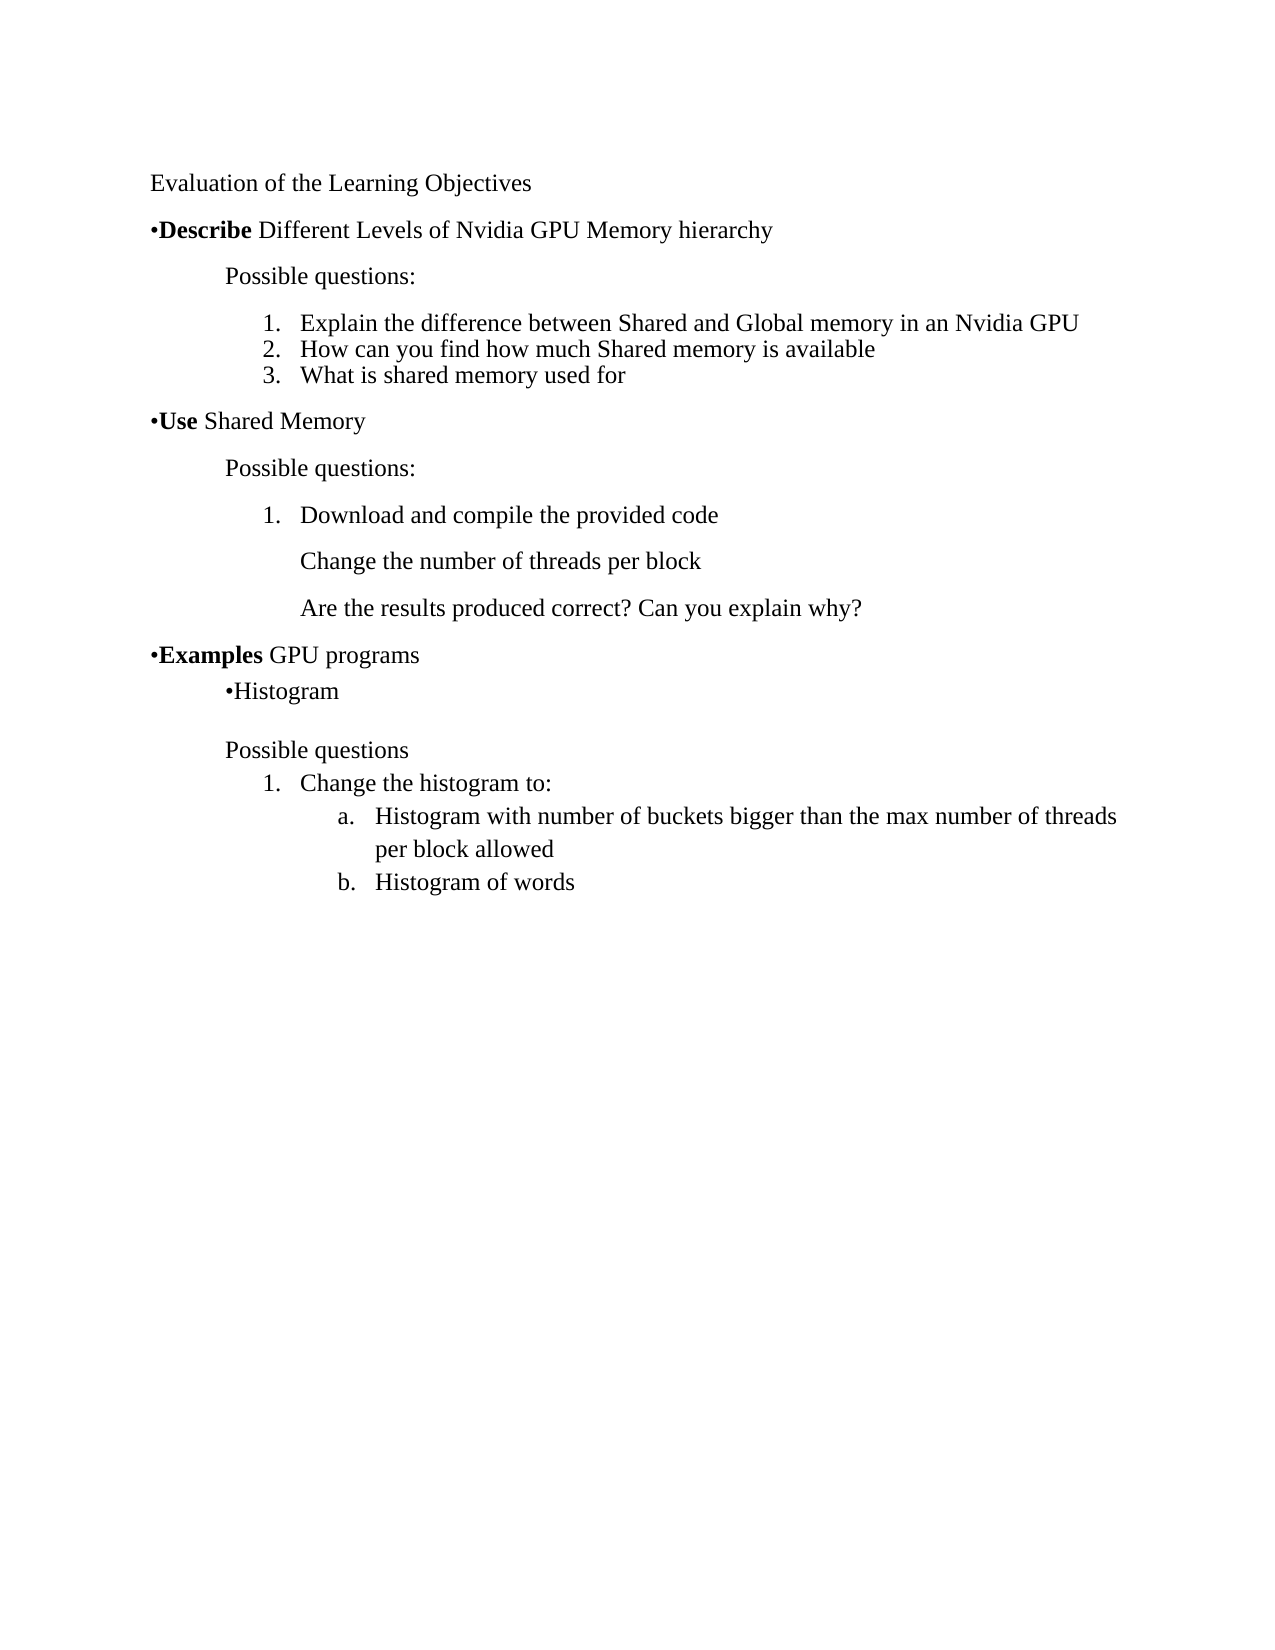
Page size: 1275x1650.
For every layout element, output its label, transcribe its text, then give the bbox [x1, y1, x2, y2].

text •Describe Different Levels of Nvidia GPU Memory hierarchy [150, 217, 1125, 243]
text Change the number of threads per block [300, 549, 1125, 575]
text Possible questions [150, 735, 1125, 764]
list Change the histogram to: [262, 768, 1125, 797]
text •Use Shared Memory [150, 409, 1125, 435]
list How can you find how much Shared memory is available [262, 337, 1125, 362]
text •Histogram [150, 679, 1125, 704]
text Possible questions: [150, 456, 1125, 482]
list Download and compile the provided code [262, 502, 1125, 528]
list Histogram with number of buckets bigger than the max number of threads per block allowed [337, 801, 1125, 863]
list Histogram of words [337, 867, 1125, 896]
text Are the results produced correct? Can you explain why? [300, 596, 1125, 622]
text •Examples GPU programs [150, 642, 1125, 668]
list Explain the difference between Shared and Global memory in an Nvidia GPU [262, 311, 1125, 337]
text Possible questions: [150, 264, 1125, 290]
text Evaluation of the Learning Objectives [150, 171, 1125, 197]
list What is shared memory used for [262, 362, 1125, 388]
